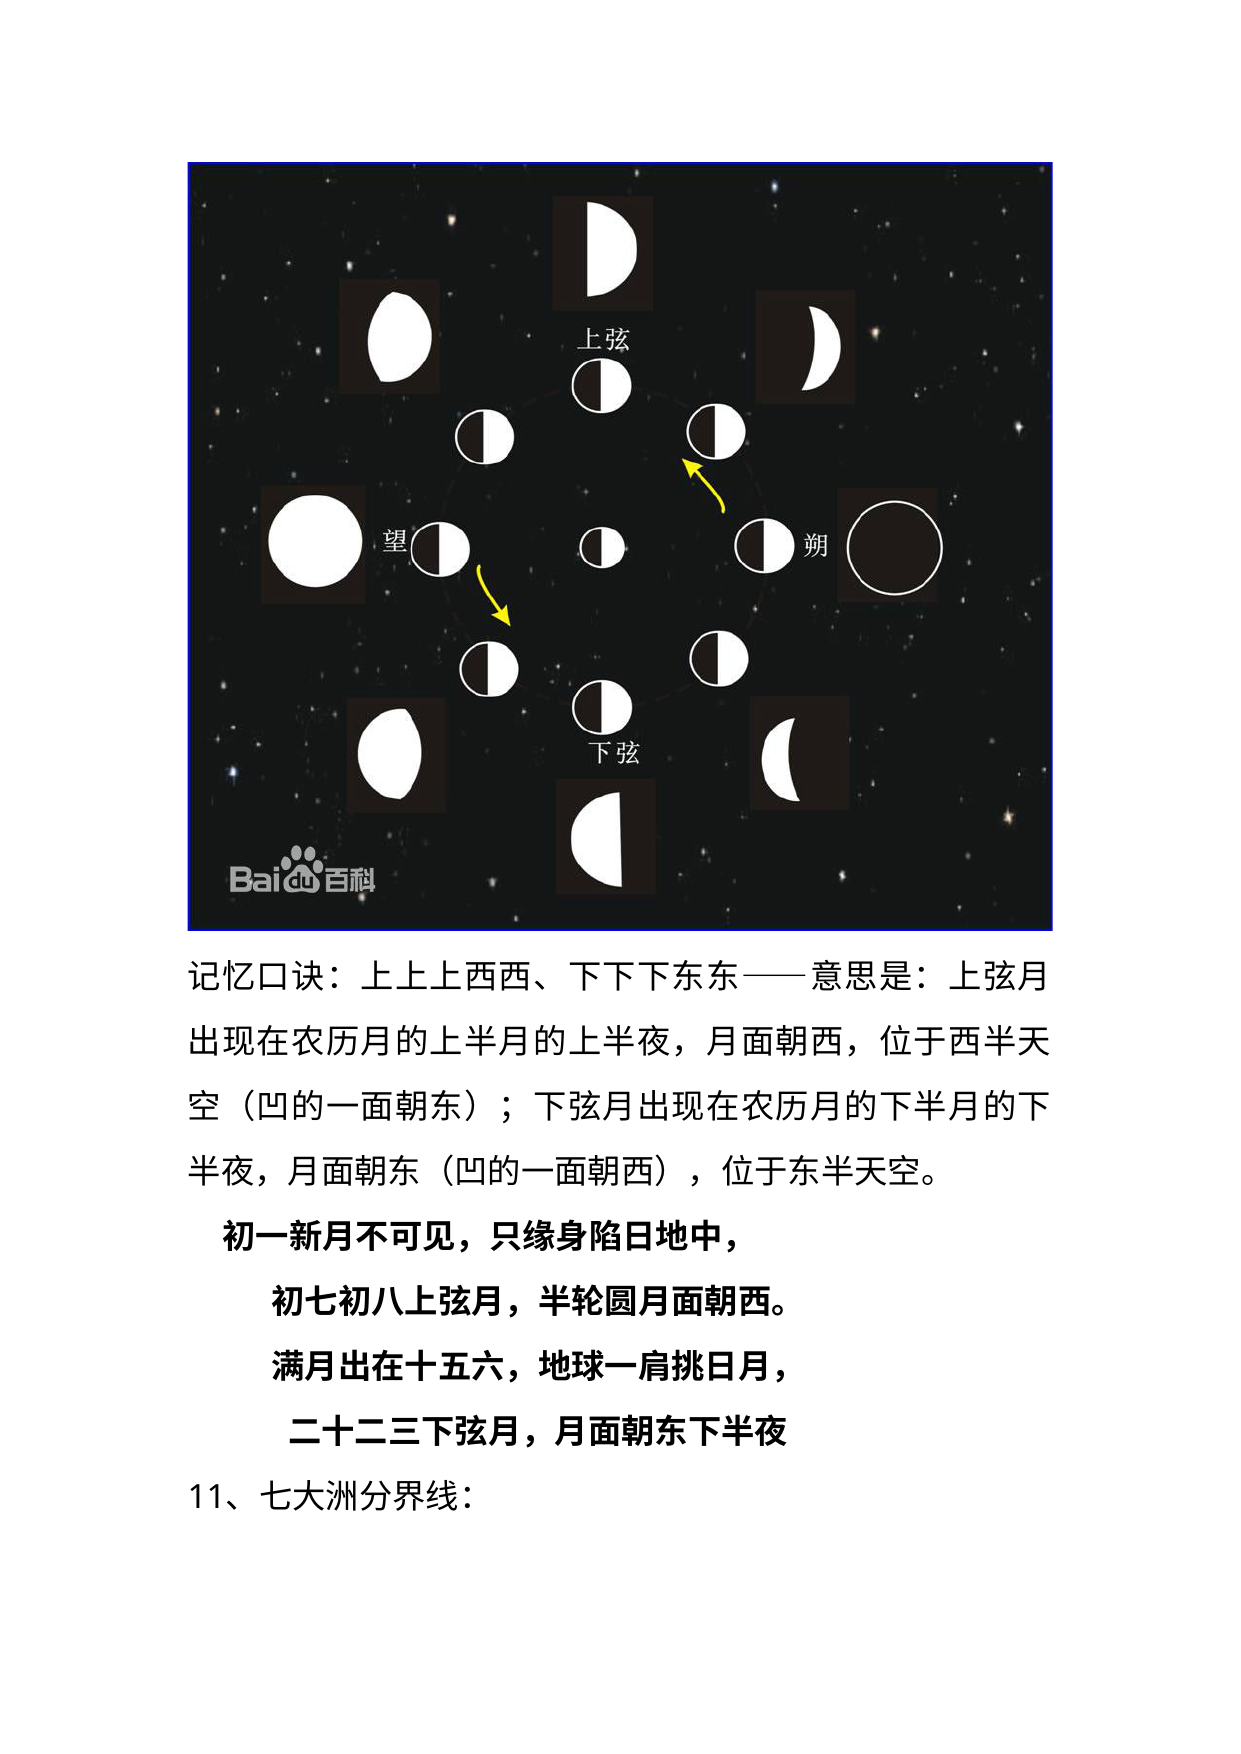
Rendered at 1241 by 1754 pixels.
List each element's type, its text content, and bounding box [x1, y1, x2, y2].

text 满月出在十五六，地球一肩挑日月， [187, 1332, 1053, 1397]
text 初七初八上弦月，半轮圆月面朝西。 [187, 1267, 1053, 1332]
text 初一新月不可见，只缘身陷日地中， [187, 1202, 1053, 1267]
picture [187, 162, 1053, 931]
text 二十二三下弦月，月面朝东下半夜 [187, 1397, 1053, 1462]
text 11、七大洲分界线： [187, 1462, 1053, 1527]
text 记忆口诀：上上上西西、下下下东东——意思是：上弦月出现在农历月的上半月的上半夜，月面朝西，位于西半天空（凹的一面朝东）；下弦月出现在农历月的下半月的下半夜，月面朝东（凹的一面朝西），位于东半天空。 [187, 942, 1053, 1202]
